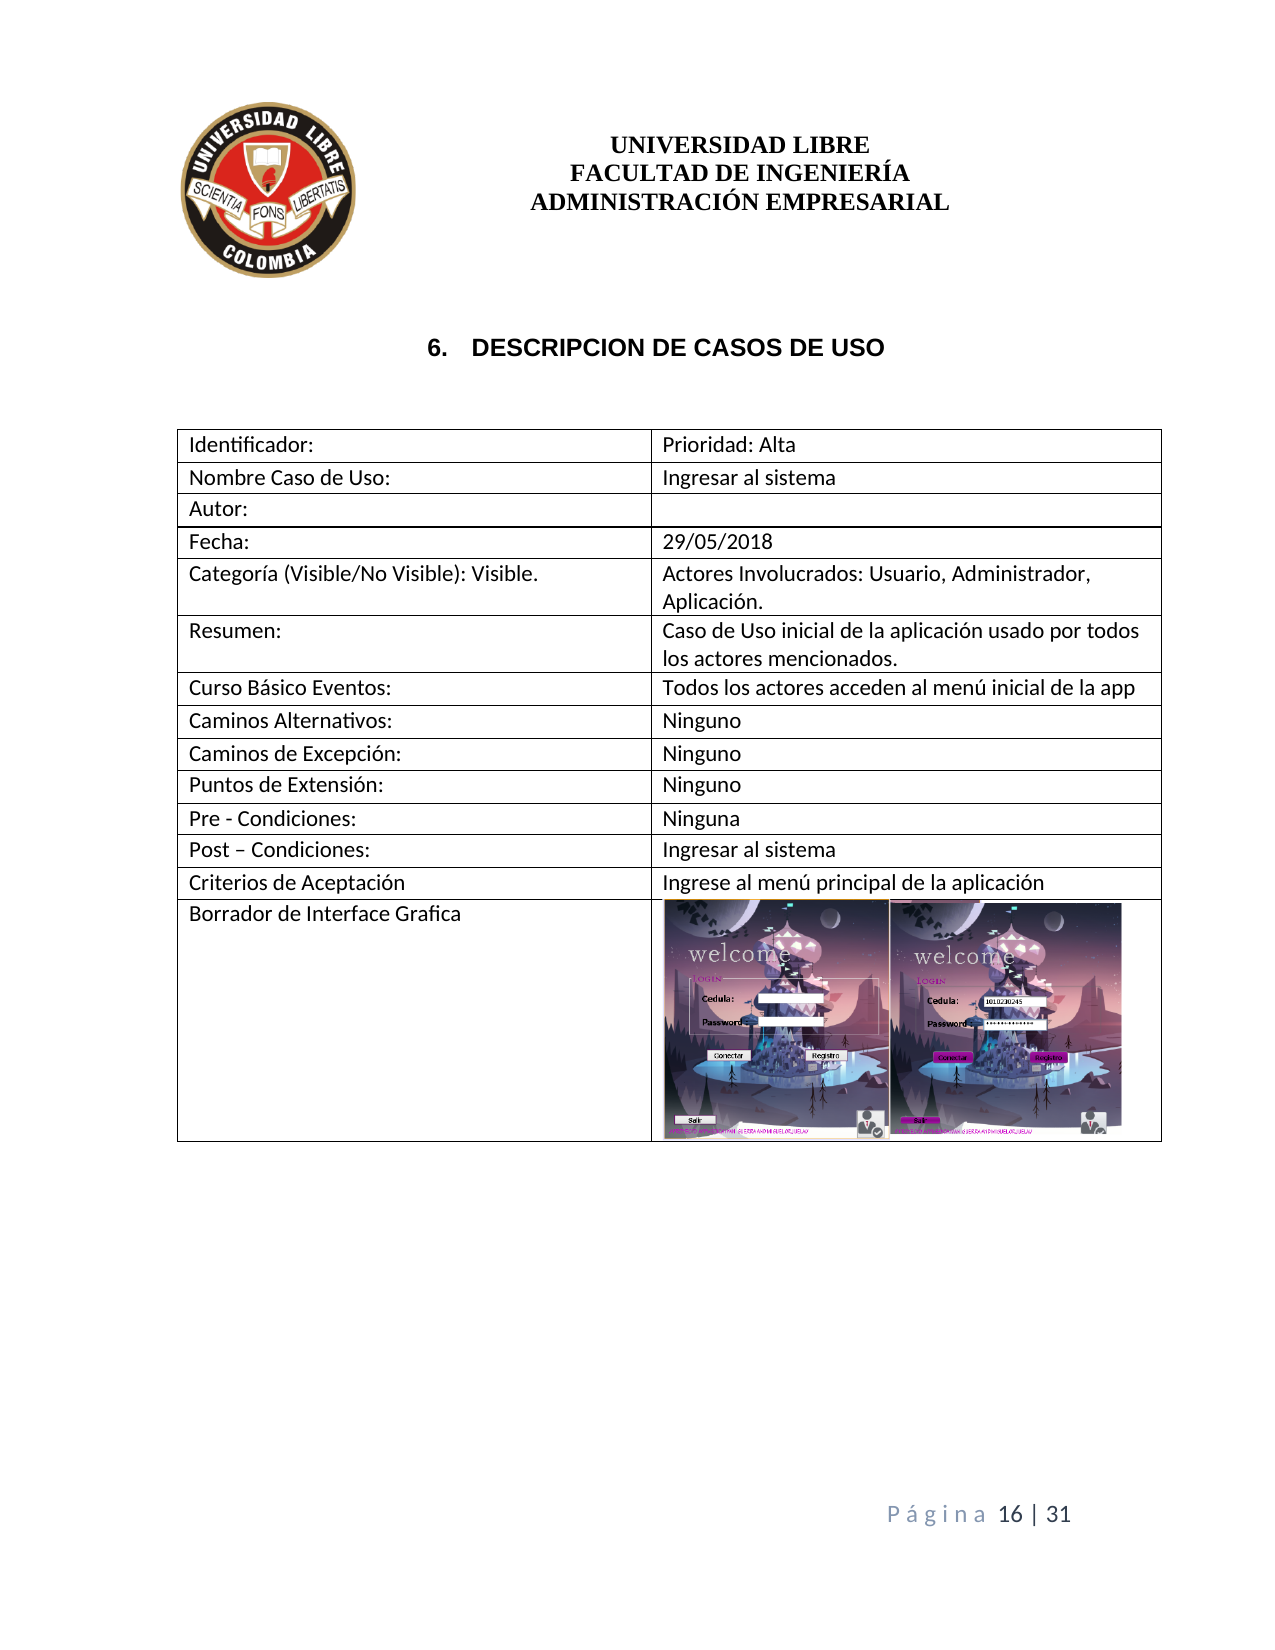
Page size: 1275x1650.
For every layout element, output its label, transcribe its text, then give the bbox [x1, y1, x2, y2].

table_cell Ninguna [652, 804, 1161, 834]
table_cell Ninguno [652, 771, 1161, 803]
table_cell Puntos de Extensión: [178, 771, 651, 803]
table_cell [652, 900, 662, 1141]
table_cell Nombre Caso de Uso: [178, 463, 651, 493]
table_cell Ingresar al sistema [652, 463, 1161, 493]
table_header Identificador: [178, 430, 651, 462]
table_cell Ingrese al menú principal de la aplicación [652, 868, 1161, 898]
table_cell Autor: [178, 494, 651, 526]
table_cell Fecha: [178, 528, 651, 558]
table_cell Post – Condiciones: [178, 835, 651, 867]
table_cell Caso de Uso inicial de la aplicación usado por todos los actores mencionados. [652, 616, 1161, 672]
table_cell 29/05/2018 [652, 528, 1161, 558]
table_cell Borrador de Interface Grafica [178, 900, 651, 1141]
table_cell Criterios de Aceptación [178, 868, 651, 898]
table_cell Caminos de Excepción: [178, 739, 651, 769]
picture [180, 102, 356, 278]
table_cell Ninguno [652, 739, 1161, 769]
table_cell [1124, 900, 1161, 1141]
list DESCRIPCION DE CASOS DE USO [215, 333, 1098, 362]
table_cell Resumen: [178, 616, 651, 672]
table_cell Todos los actores acceden al menú inicial de la app [652, 673, 1161, 705]
table_cell Ninguno [652, 706, 1161, 738]
table_cell Caminos Alternativos: [178, 706, 651, 738]
table_cell [652, 494, 1161, 526]
picture [662, 899, 1124, 1141]
table_cell Curso Básico Eventos: [178, 673, 651, 705]
table_cell Actores Involucrados: Usuario, Administrador, Aplicación. [652, 559, 1161, 615]
table_cell Ingresar al sistema [652, 835, 1161, 867]
table_cell Categoría (Visible/No Visible): Visible. [178, 559, 651, 615]
table_header Prioridad: Alta [652, 430, 1161, 462]
table_cell Pre - Condiciones: [178, 804, 651, 834]
